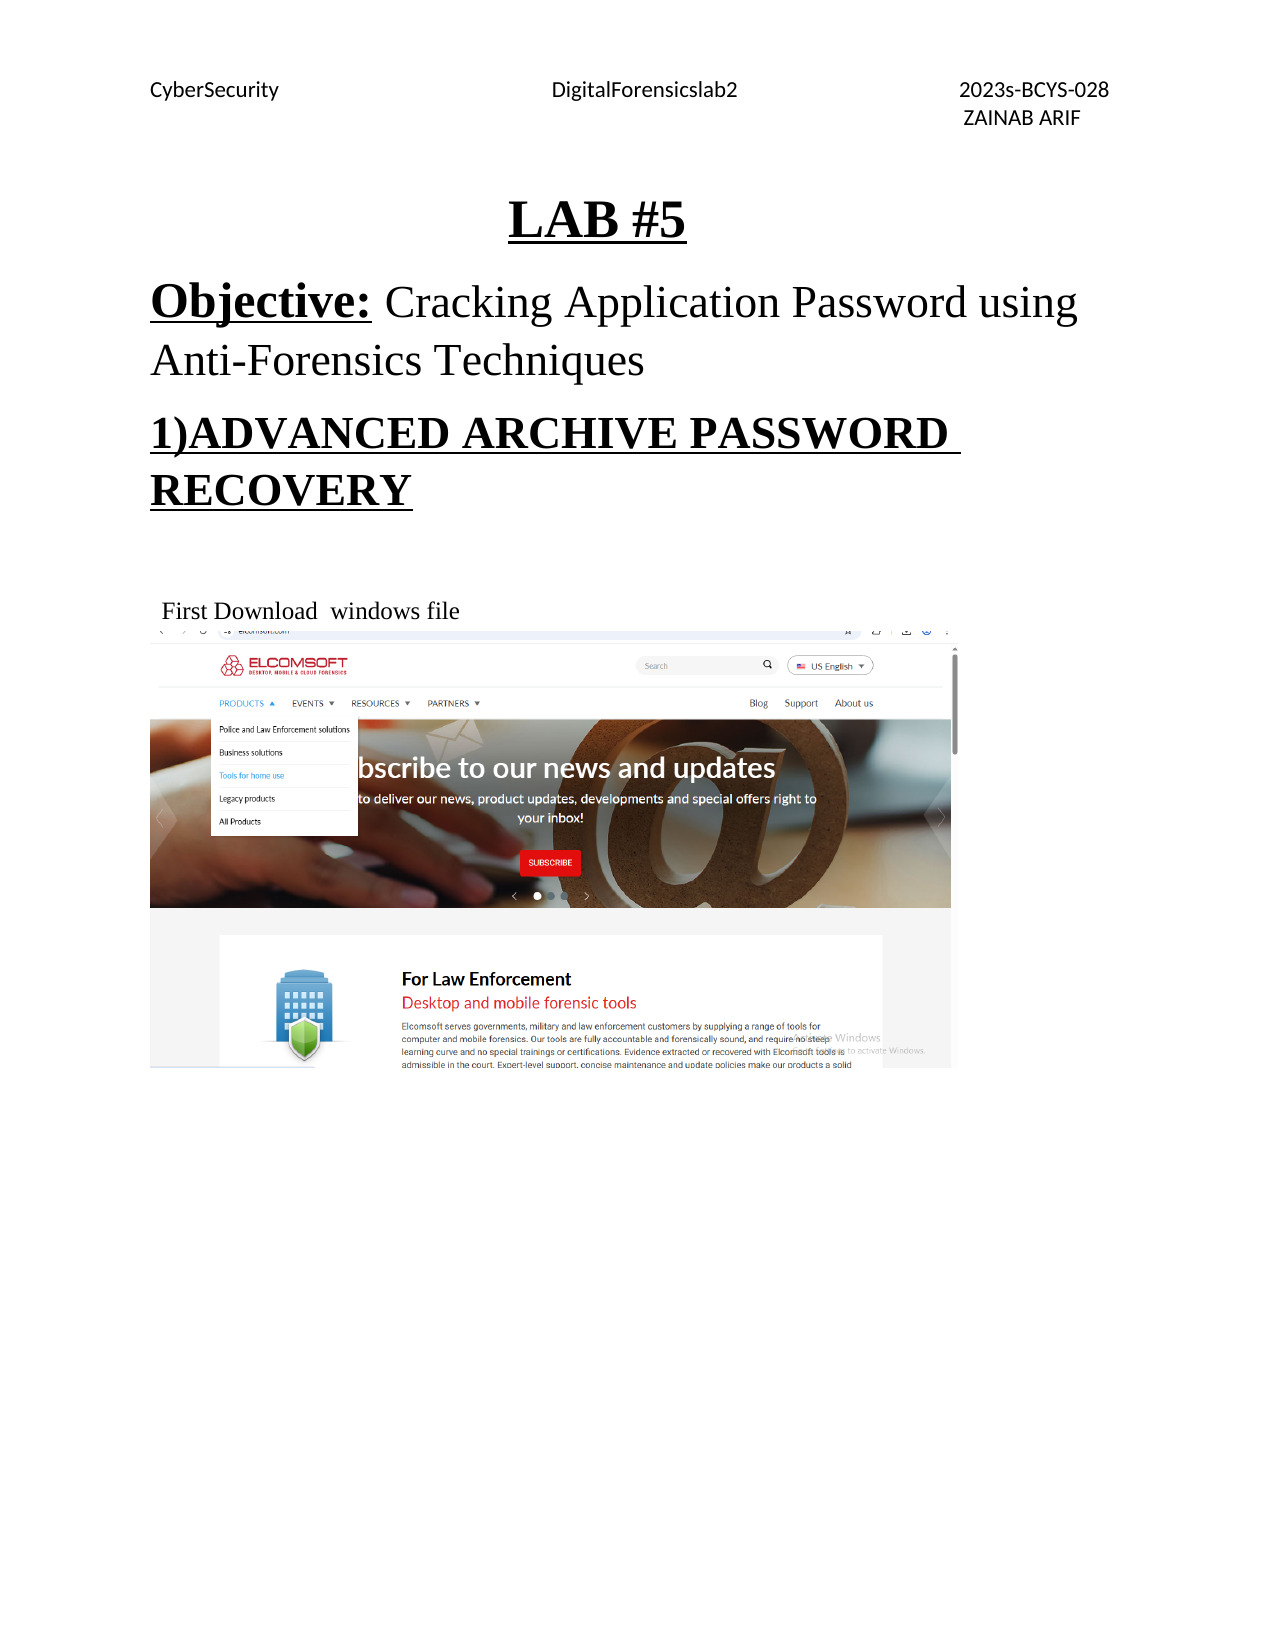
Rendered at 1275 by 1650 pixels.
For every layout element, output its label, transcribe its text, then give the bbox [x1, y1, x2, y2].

text LAB #5 [508, 187, 1125, 249]
text Objective: Cracking Application Password using Anti-Forensics Techniques [150, 271, 1125, 385]
picture [150, 631, 958, 1068]
